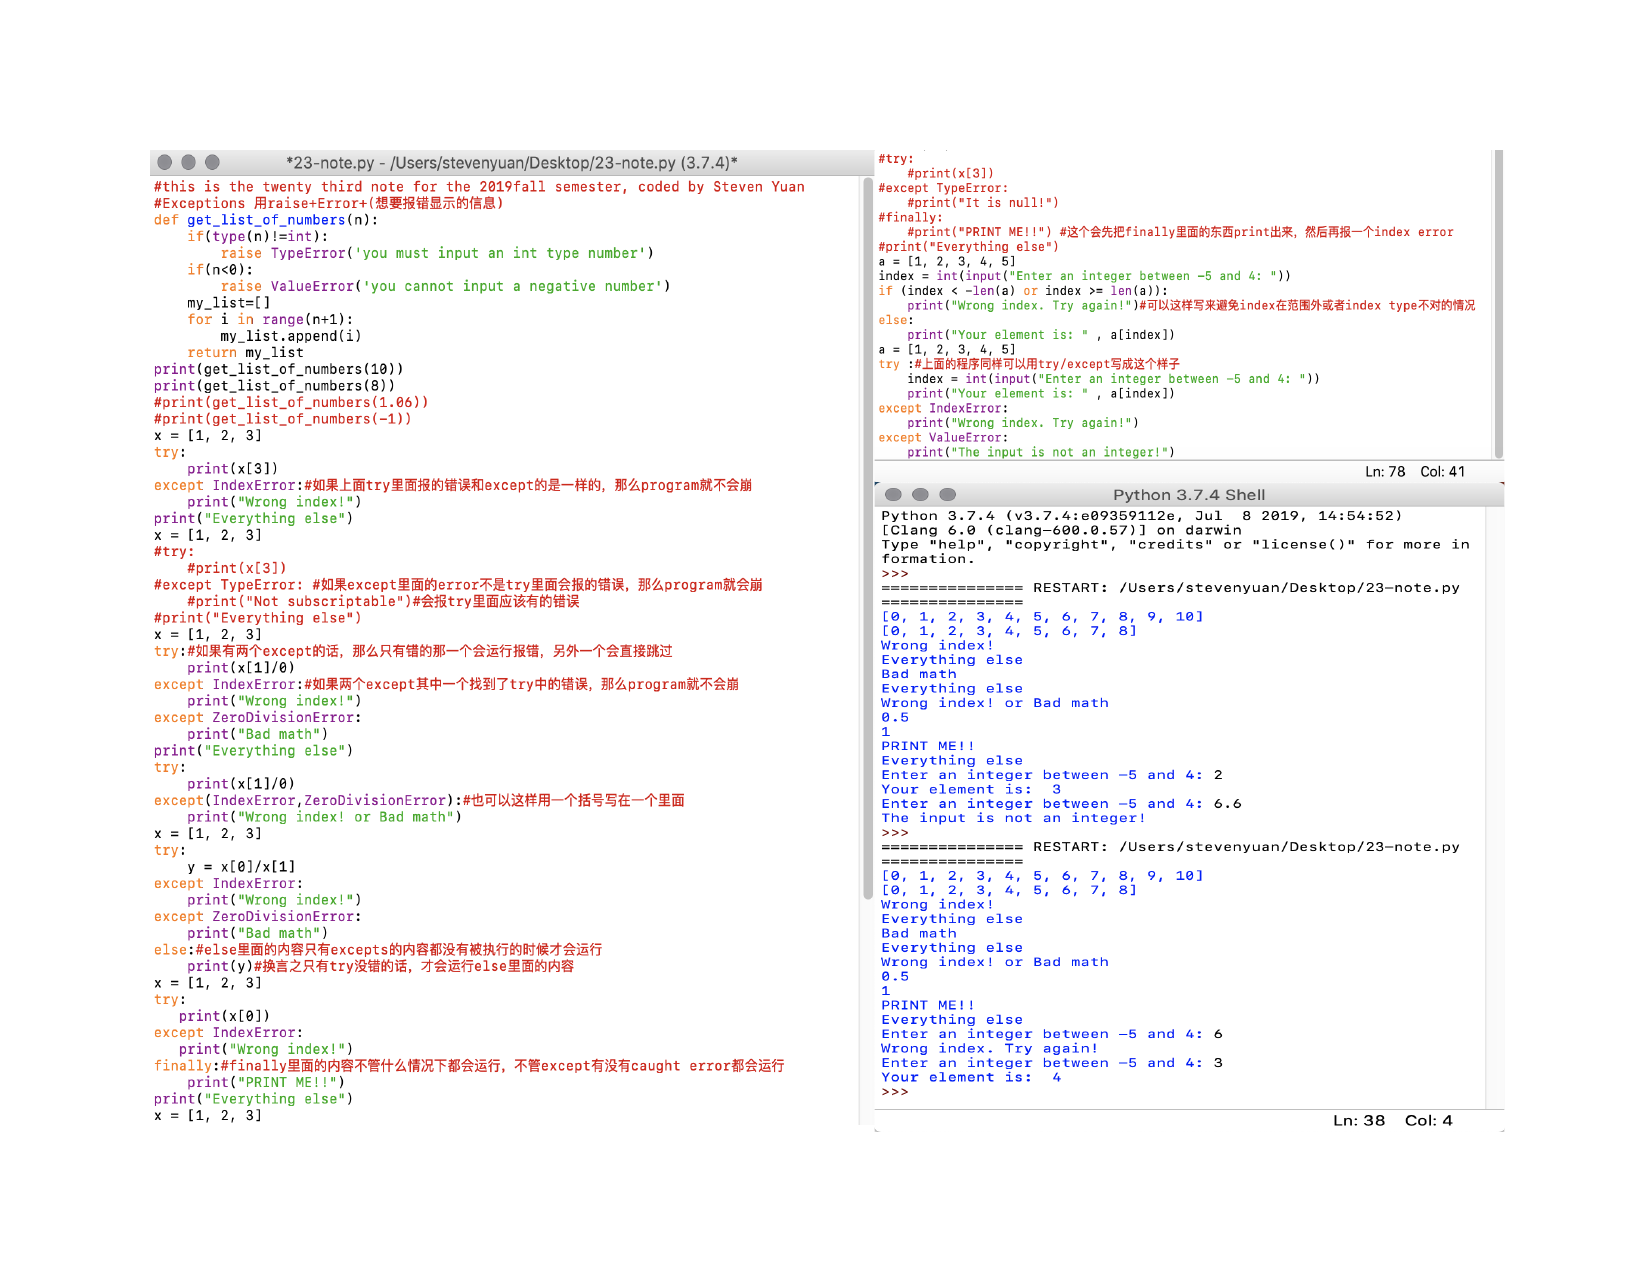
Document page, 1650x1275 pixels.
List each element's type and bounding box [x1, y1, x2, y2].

picture [150, 150, 1505, 1132]
